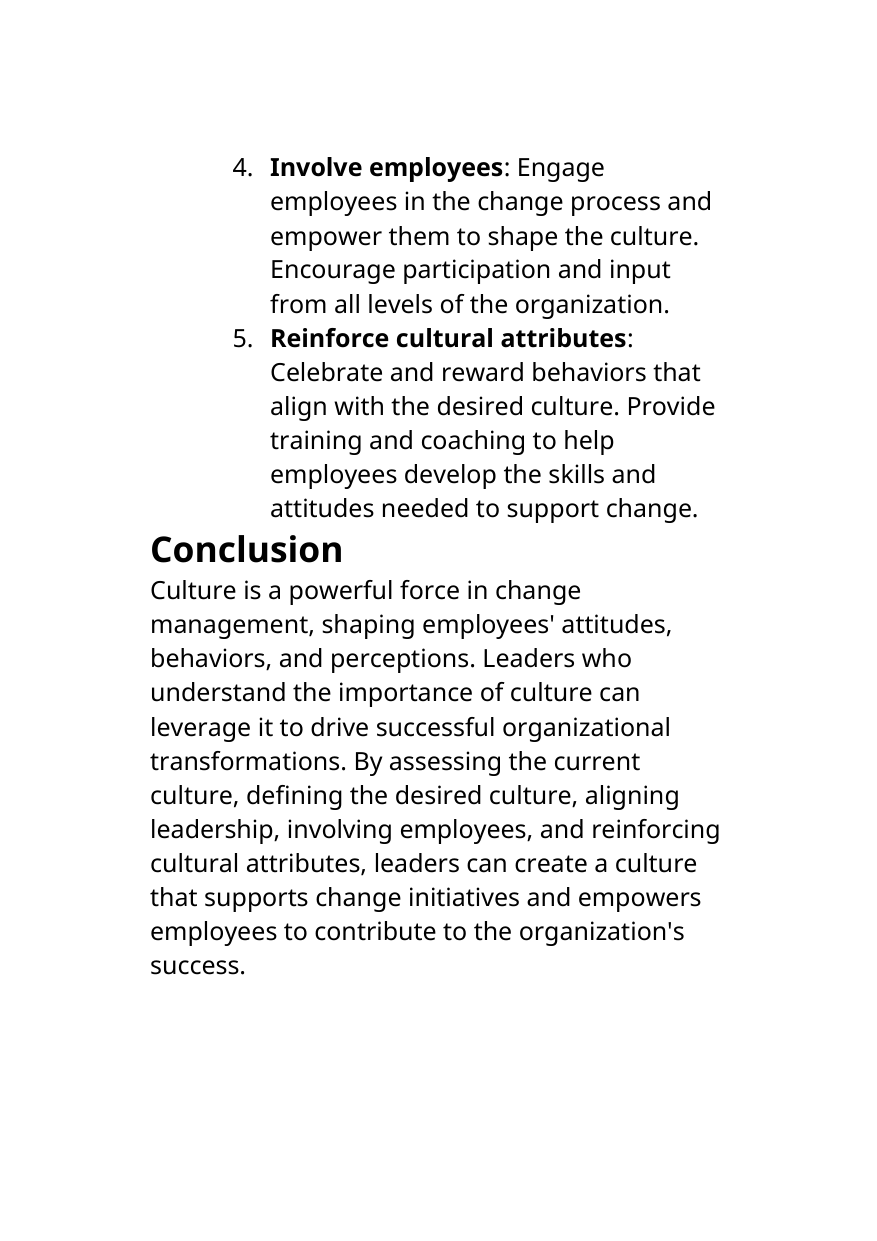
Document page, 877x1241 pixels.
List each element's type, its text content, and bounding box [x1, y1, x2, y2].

subtitle Conclusion [150, 525, 727, 573]
text Culture is a powerful force in change management, shaping employees' attitudes, behaviors, and perceptions. Leaders who understand the importance of culture can leverage it to drive successful organizational transformations. By assessing the current culture, defining the desired culture, aligning leadership, involving employees, and reinforcing cultural attributes, leaders can create a culture that supports change initiatives and empowers employees to contribute to the organization's success. [150, 573, 727, 982]
list Reinforce cultural attributes: Celebrate and reward behaviors that align with the desired culture. Provide training and coaching to help employees develop the skills and attitudes needed to support change. [232, 320, 727, 525]
list Involve employees: Engage employees in the change process and empower them to shape the culture. Encourage participation and input from all levels of the organization. [232, 150, 727, 320]
